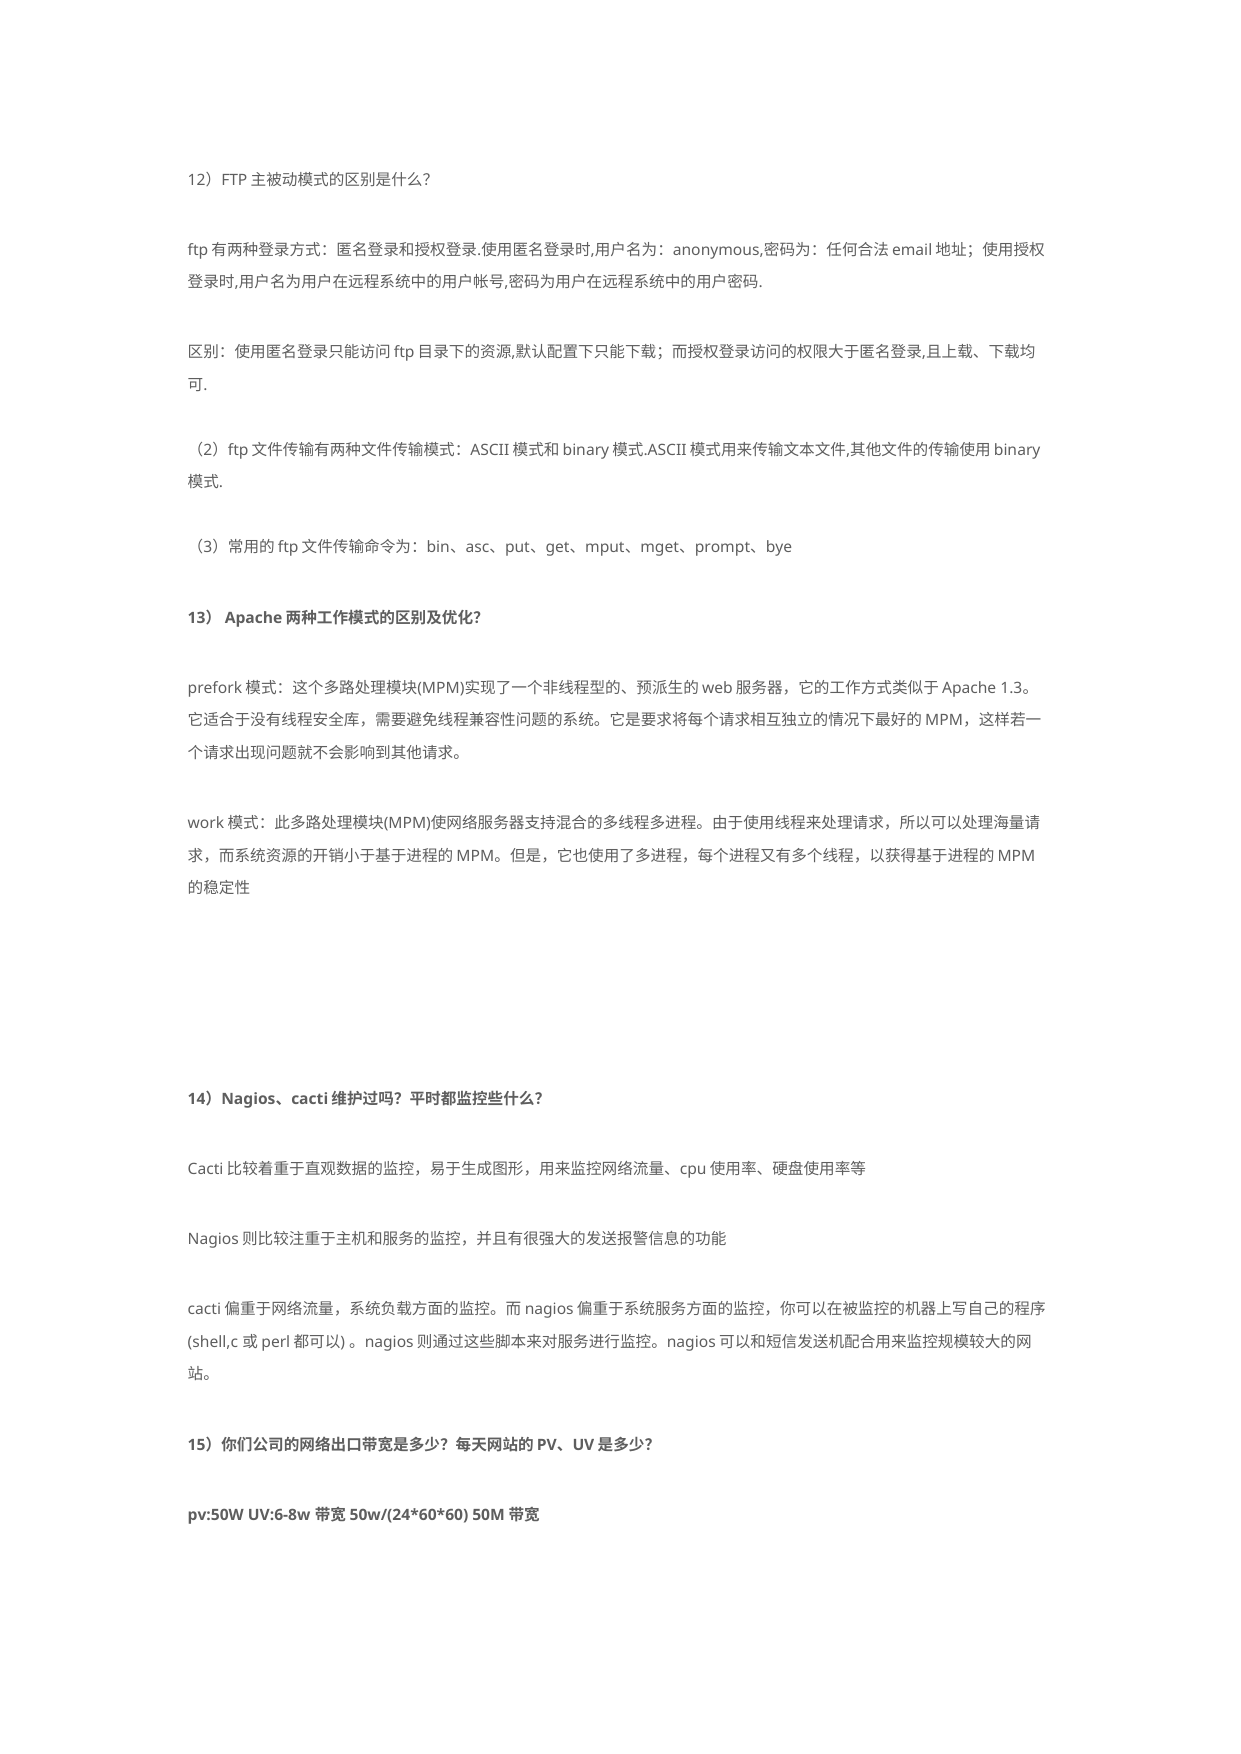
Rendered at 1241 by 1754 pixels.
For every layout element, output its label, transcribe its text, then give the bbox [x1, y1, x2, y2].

text work模式：此多路处理模块(MPM)使网络服务器支持混合的多线程多进程。由于使用线程来处理请求，所以可以处理海量请求，而系统资源的开销小于基于进程的MPM。但是，它也使用了多进程，每个进程又有多个线程，以获得基于进程的MPM的稳定性 [187, 806, 1053, 903]
text Cacti比较着重于直观数据的监控，易于生成图形，用来监控网络流量、cpu使用率、硬盘使用率等 [187, 1151, 1053, 1184]
text 14）Nagios、cacti维护过吗？平时都监控些什么？ [187, 1081, 1053, 1114]
text 区别：使用匿名登录只能访问ftp目录下的资源,默认配置下只能下载；而授权登录访问的权限大于匿名登录,且上载、下载均可. （2）ftp文件传输有两种文件传输模式：ASCII模式和binary模式.ASCII模式用来传输文本文件,其他文件的传输使用binary模式. （3）常用的ftp文件传输命令为：bin、asc、put、get、mput、mget、prompt、bye [187, 335, 1053, 562]
text 15）你们公司的网络出口带宽是多少？每天网站的PV、UV是多少？ [187, 1427, 1053, 1459]
text 13） Apache两种工作模式的区别及优化？ [187, 600, 1053, 633]
text Nagios则比较注重于主机和服务的监控，并且有很强大的发送报警信息的功能 [187, 1222, 1053, 1254]
text prefork模式：这个多路处理模块(MPM)实现了一个非线程型的、预派生的web服务器，它的工作方式类似于Apache 1.3。它适合于没有线程安全库，需要避免线程兼容性问题的系统。它是要求将每个请求相互独立的情况下最好的MPM，这样若一个请求出现问题就不会影响到其他请求。 [187, 670, 1053, 768]
text 12）FTP主被动模式的区别是什么？ [187, 162, 1053, 194]
text ftp有两种登录方式：匿名登录和授权登录.使用匿名登录时,用户名为：anonymous,密码为：任何合法email地址；使用授权登录时,用户名为用户在远程系统中的用户帐号,密码为用户在远程系统中的用户密码. [187, 232, 1053, 297]
text cacti偏重于网络流量，系统负载方面的监控。而 nagios偏重于系统服务方面的监控，你可以在被监控的机器上写自己的程序(shell,c 或 perl都可以) 。nagios则通过这些脚本来对服务进行监控。nagios可以和短信发送机配合用来监控规模较大的网站。 [187, 1292, 1053, 1389]
text pv:50W UV:6-8w 带宽 50w/(24*60*60) 50M带宽 [187, 1497, 1053, 1530]
